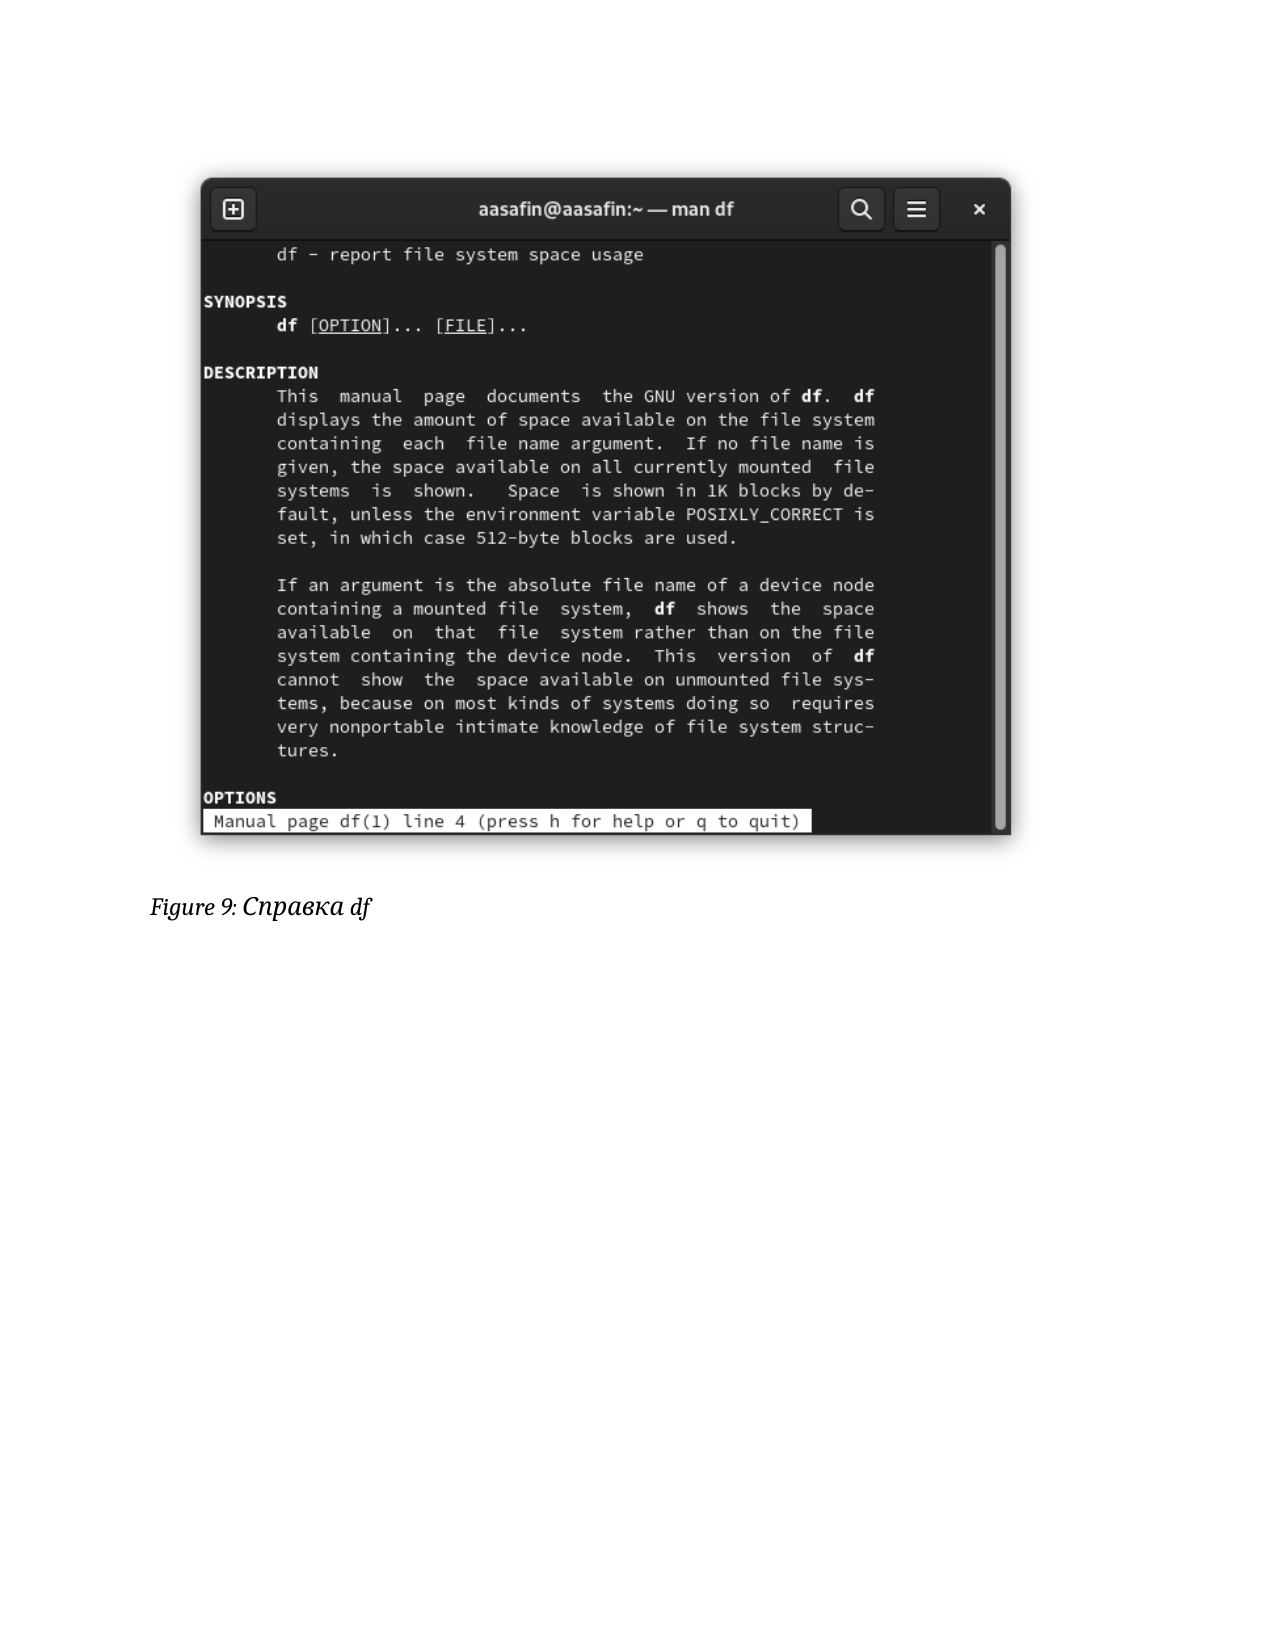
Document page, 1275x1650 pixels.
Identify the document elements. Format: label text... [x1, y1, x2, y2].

picture [168, 150, 1044, 872]
text Figure 9: Справка df [150, 893, 1125, 921]
